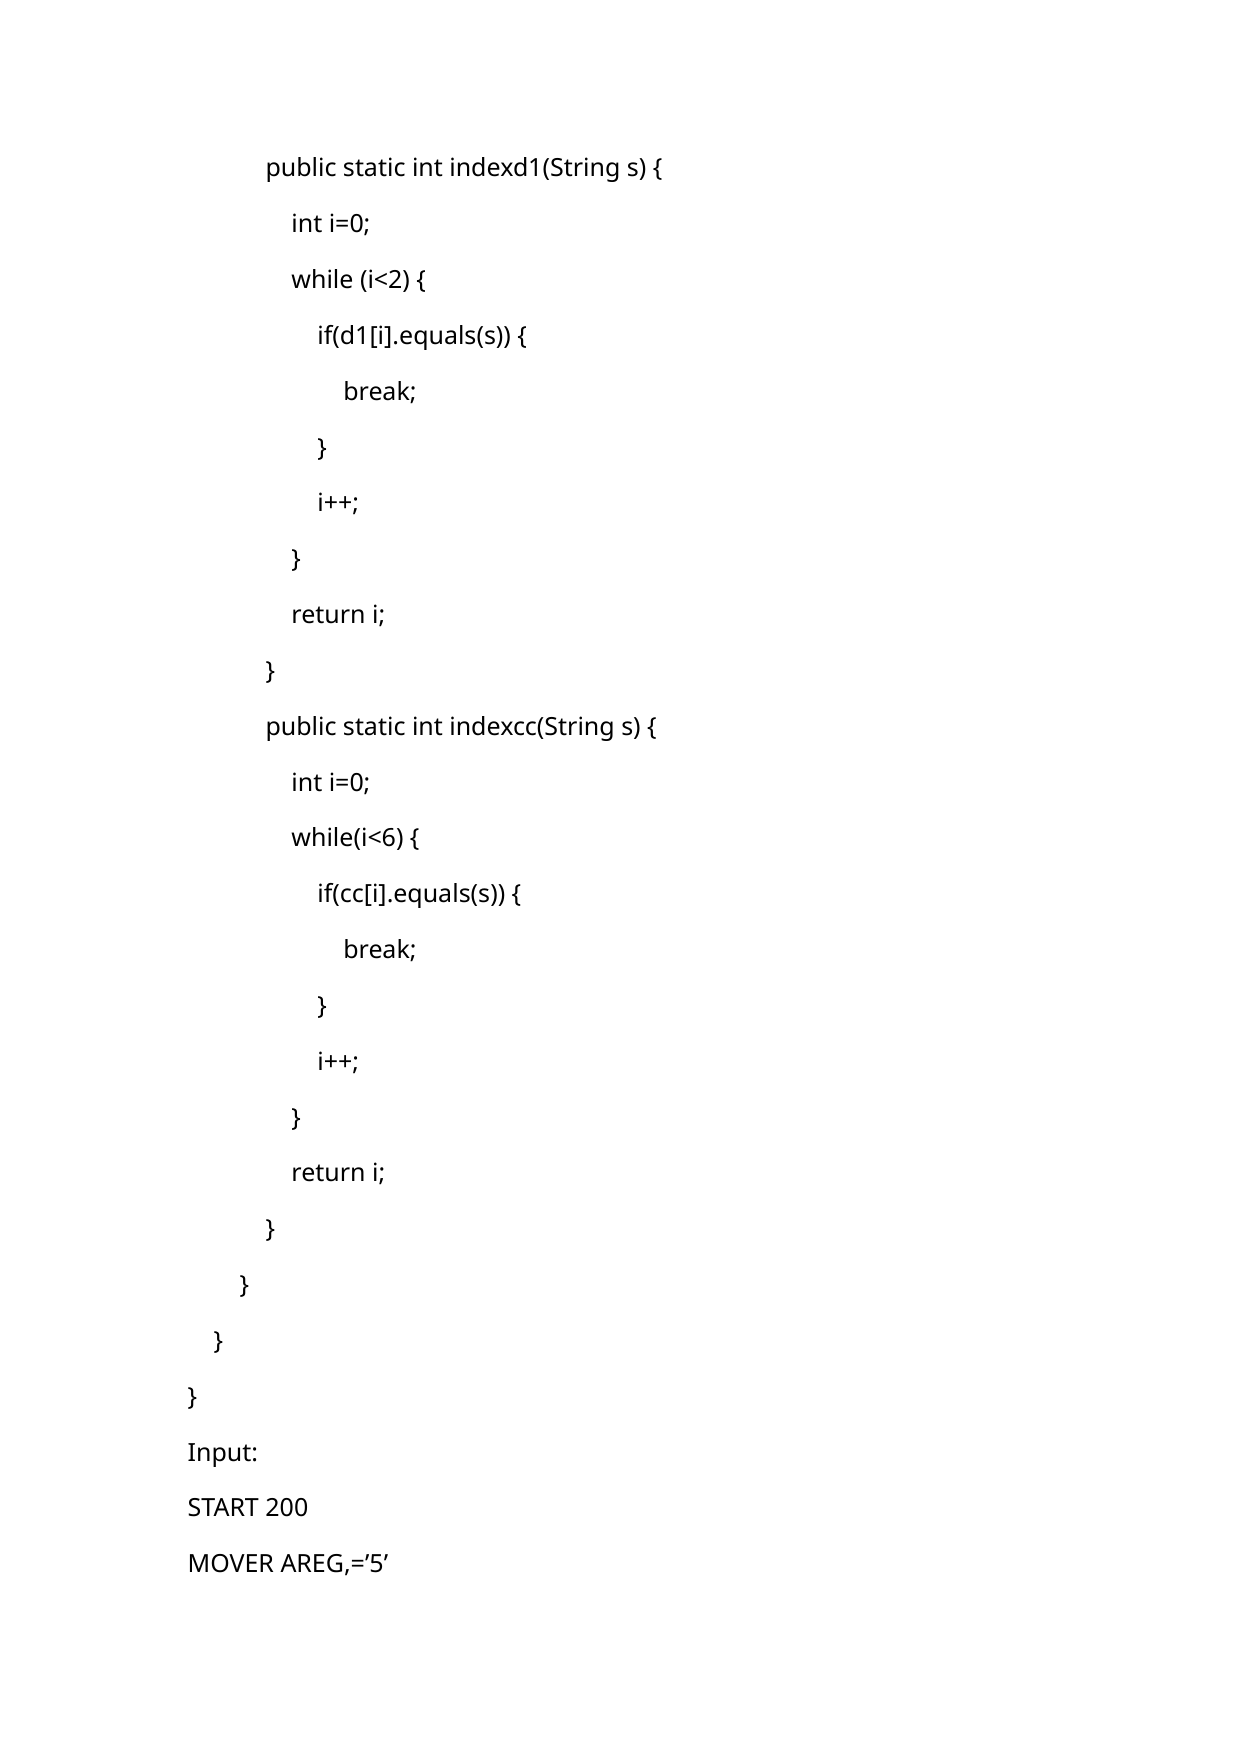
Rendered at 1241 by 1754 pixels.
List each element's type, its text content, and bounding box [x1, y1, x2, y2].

text MOVER AREG,=’5’ [187, 1546, 1090, 1580]
text } [187, 652, 1090, 687]
text if(d1[i].equals(s)) { [187, 317, 1090, 352]
text } [187, 1378, 1090, 1412]
text i++; [187, 485, 1090, 519]
text i++; [187, 1043, 1090, 1077]
text return i; [187, 597, 1090, 631]
text Input: [187, 1434, 1090, 1468]
text } [187, 541, 1090, 575]
text int i=0; [187, 206, 1090, 240]
text START 200 [187, 1490, 1090, 1524]
text public static int indexcc(String s) { [187, 708, 1090, 742]
text return i; [187, 1155, 1090, 1189]
text } [187, 1322, 1090, 1357]
text if(cc[i].equals(s)) { [187, 876, 1090, 910]
text } [187, 429, 1090, 463]
text int i=0; [187, 764, 1090, 798]
text } [187, 1099, 1090, 1133]
text } [187, 1267, 1090, 1301]
text while(i<6) { [187, 820, 1090, 854]
text } [187, 987, 1090, 1022]
text } [187, 1211, 1090, 1245]
text break; [187, 932, 1090, 966]
text break; [187, 373, 1090, 407]
text public static int indexd1(String s) { [187, 150, 1090, 184]
text while (i<2) { [187, 262, 1090, 296]
